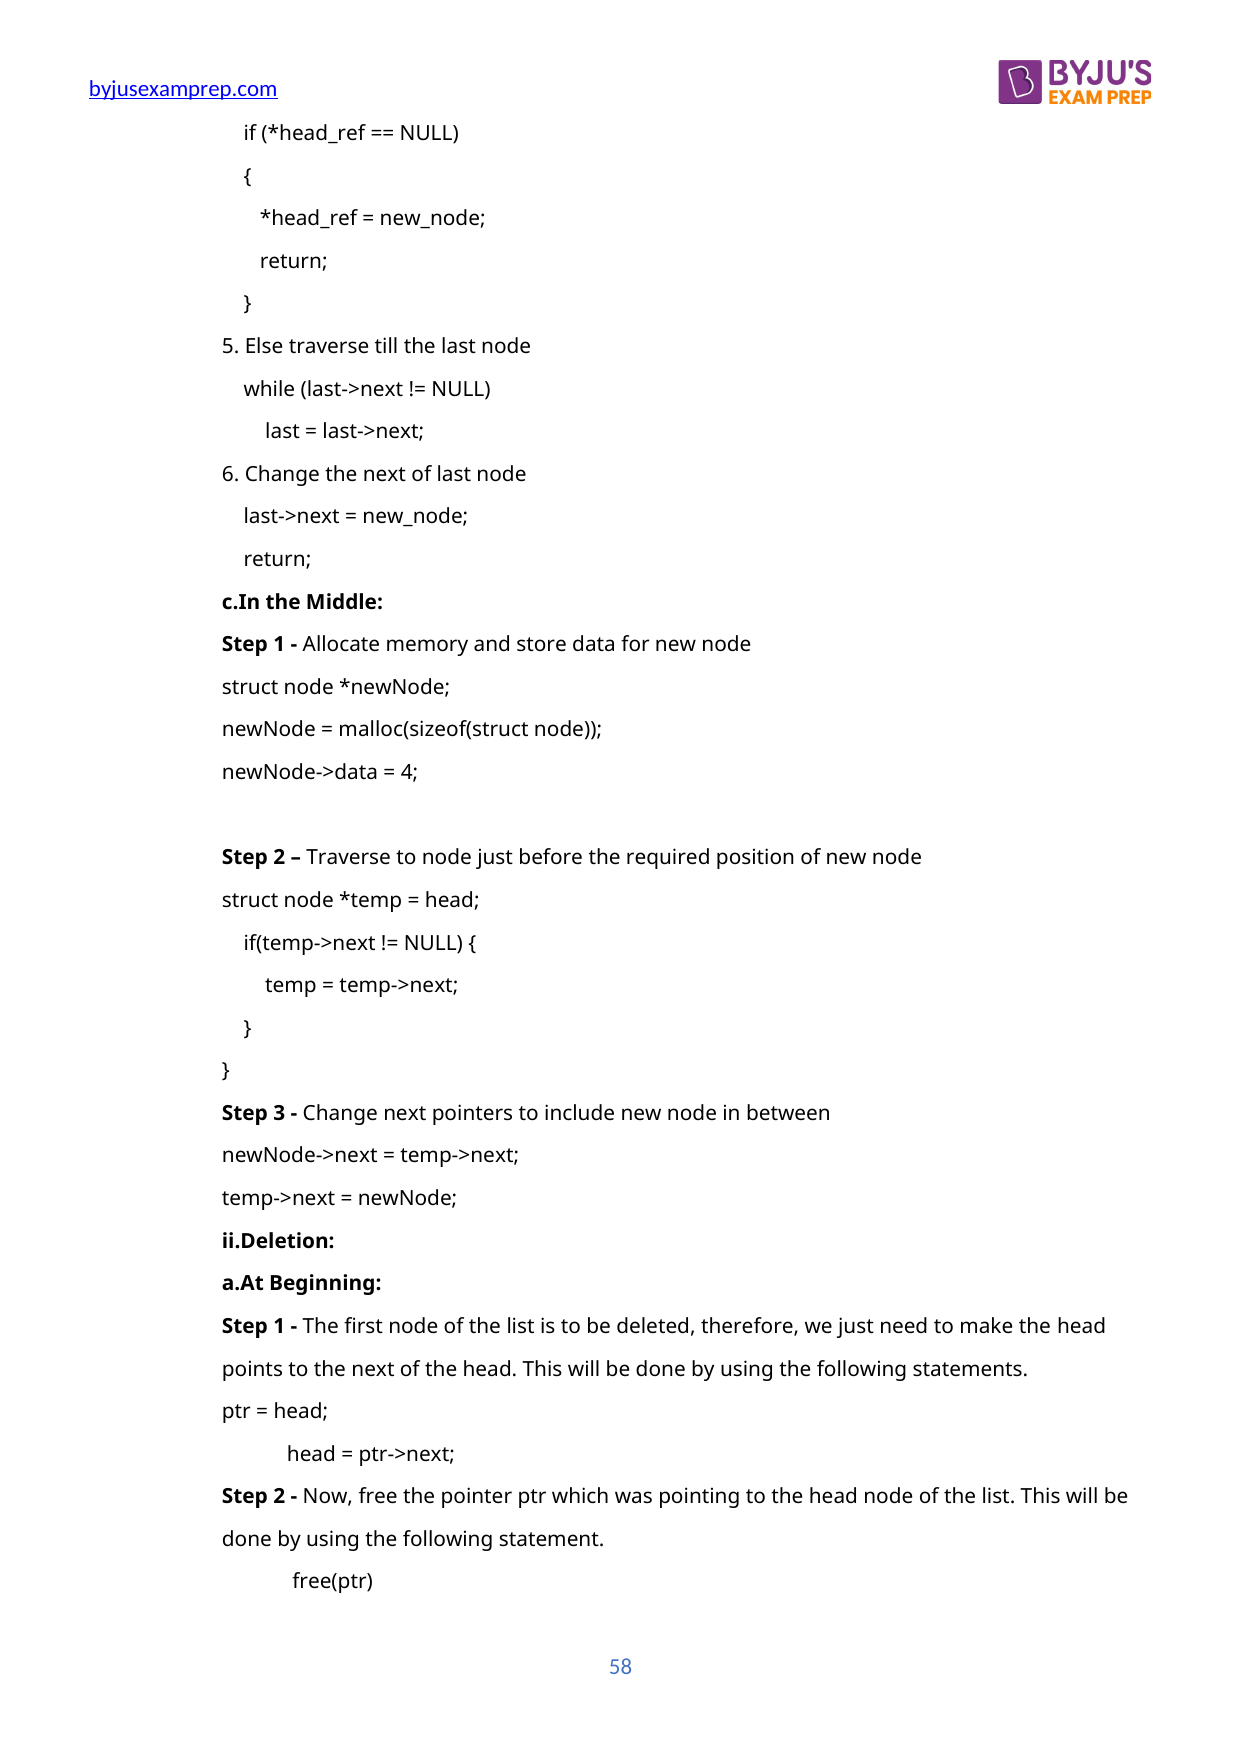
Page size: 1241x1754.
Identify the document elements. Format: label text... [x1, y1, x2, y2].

text 6. Change the next of last node [222, 459, 1152, 487]
text while (last->next != NULL) [222, 374, 1152, 402]
text { [222, 161, 1152, 189]
text *head_ref = new_node; [222, 203, 1152, 232]
text } [222, 1013, 1152, 1041]
text head = ptr->next; [222, 1439, 1152, 1467]
text temp->next = newNode; [222, 1183, 1152, 1212]
text ptr = head; [222, 1396, 1152, 1425]
text newNode = malloc(sizeof(struct node)); [222, 714, 1152, 743]
text struct node *newNode; [222, 672, 1152, 700]
picture [998, 60, 1152, 104]
text newNode->next = temp->next; [222, 1141, 1152, 1169]
text Step 1 - The first node of the list is to be deleted, therefore, we just need to make the head points to the next of the head. This will be done by using the following statements. [222, 1311, 1152, 1382]
text free(ptr) [222, 1567, 1152, 1595]
text if(temp->next != NULL) { [222, 928, 1152, 956]
text a.At Beginning: [222, 1268, 1152, 1297]
text ii.Deletion: [222, 1226, 1152, 1254]
text struct node *temp = head; [222, 885, 1152, 913]
text last->next = new_node; [222, 502, 1152, 530]
text return; [222, 246, 1152, 274]
text last = last->next; [222, 416, 1152, 445]
text } [222, 1055, 1152, 1084]
text Step 1 - Allocate memory and store data for new node [222, 629, 1152, 658]
text if (*head_ref == NULL) [222, 118, 1152, 147]
text newNode->data = 4; [222, 757, 1152, 786]
text 5. Else traverse till the last node [222, 331, 1152, 359]
text temp = temp->next; [222, 970, 1152, 999]
text Step 2 - Now, free the pointer ptr which was pointing to the head node of the list. This will be done by using the following statement. [222, 1481, 1152, 1552]
text Step 3 - Change next pointers to include new node in between [222, 1098, 1152, 1126]
text Step 2 – Traverse to node just before the required position of new node [222, 842, 1152, 871]
text c.In the Middle: [222, 587, 1152, 615]
text } [222, 288, 1152, 317]
text return; [222, 544, 1152, 573]
